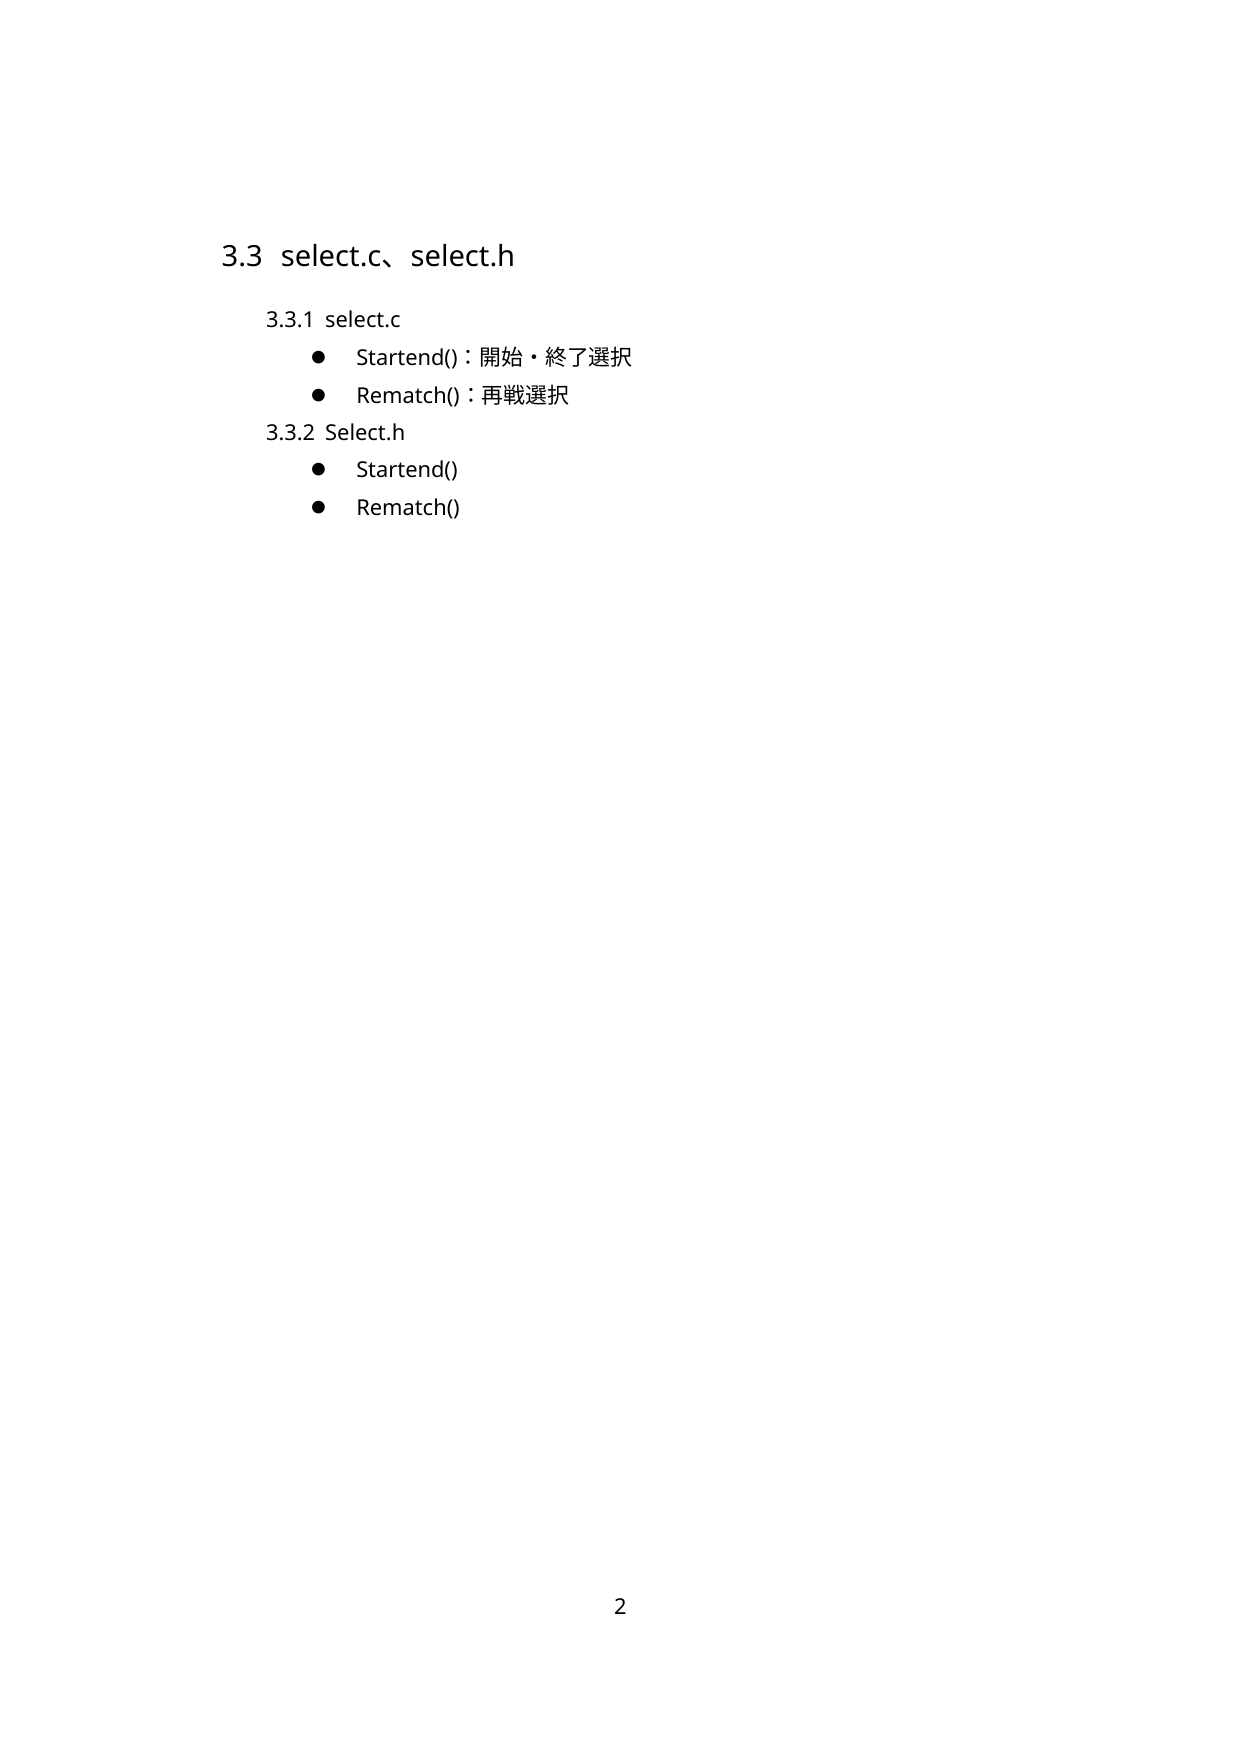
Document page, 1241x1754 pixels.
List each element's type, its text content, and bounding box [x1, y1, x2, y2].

list select.c [266, 300, 1063, 338]
subtitle select.c、select.h [221, 217, 1063, 292]
list Select.h [266, 413, 1063, 450]
list Rematch()：再戦選択 [310, 375, 1063, 413]
list Rematch() [310, 488, 1063, 525]
list Startend() [310, 450, 1063, 488]
list Startend()：開始・終了選択 [310, 338, 1063, 375]
